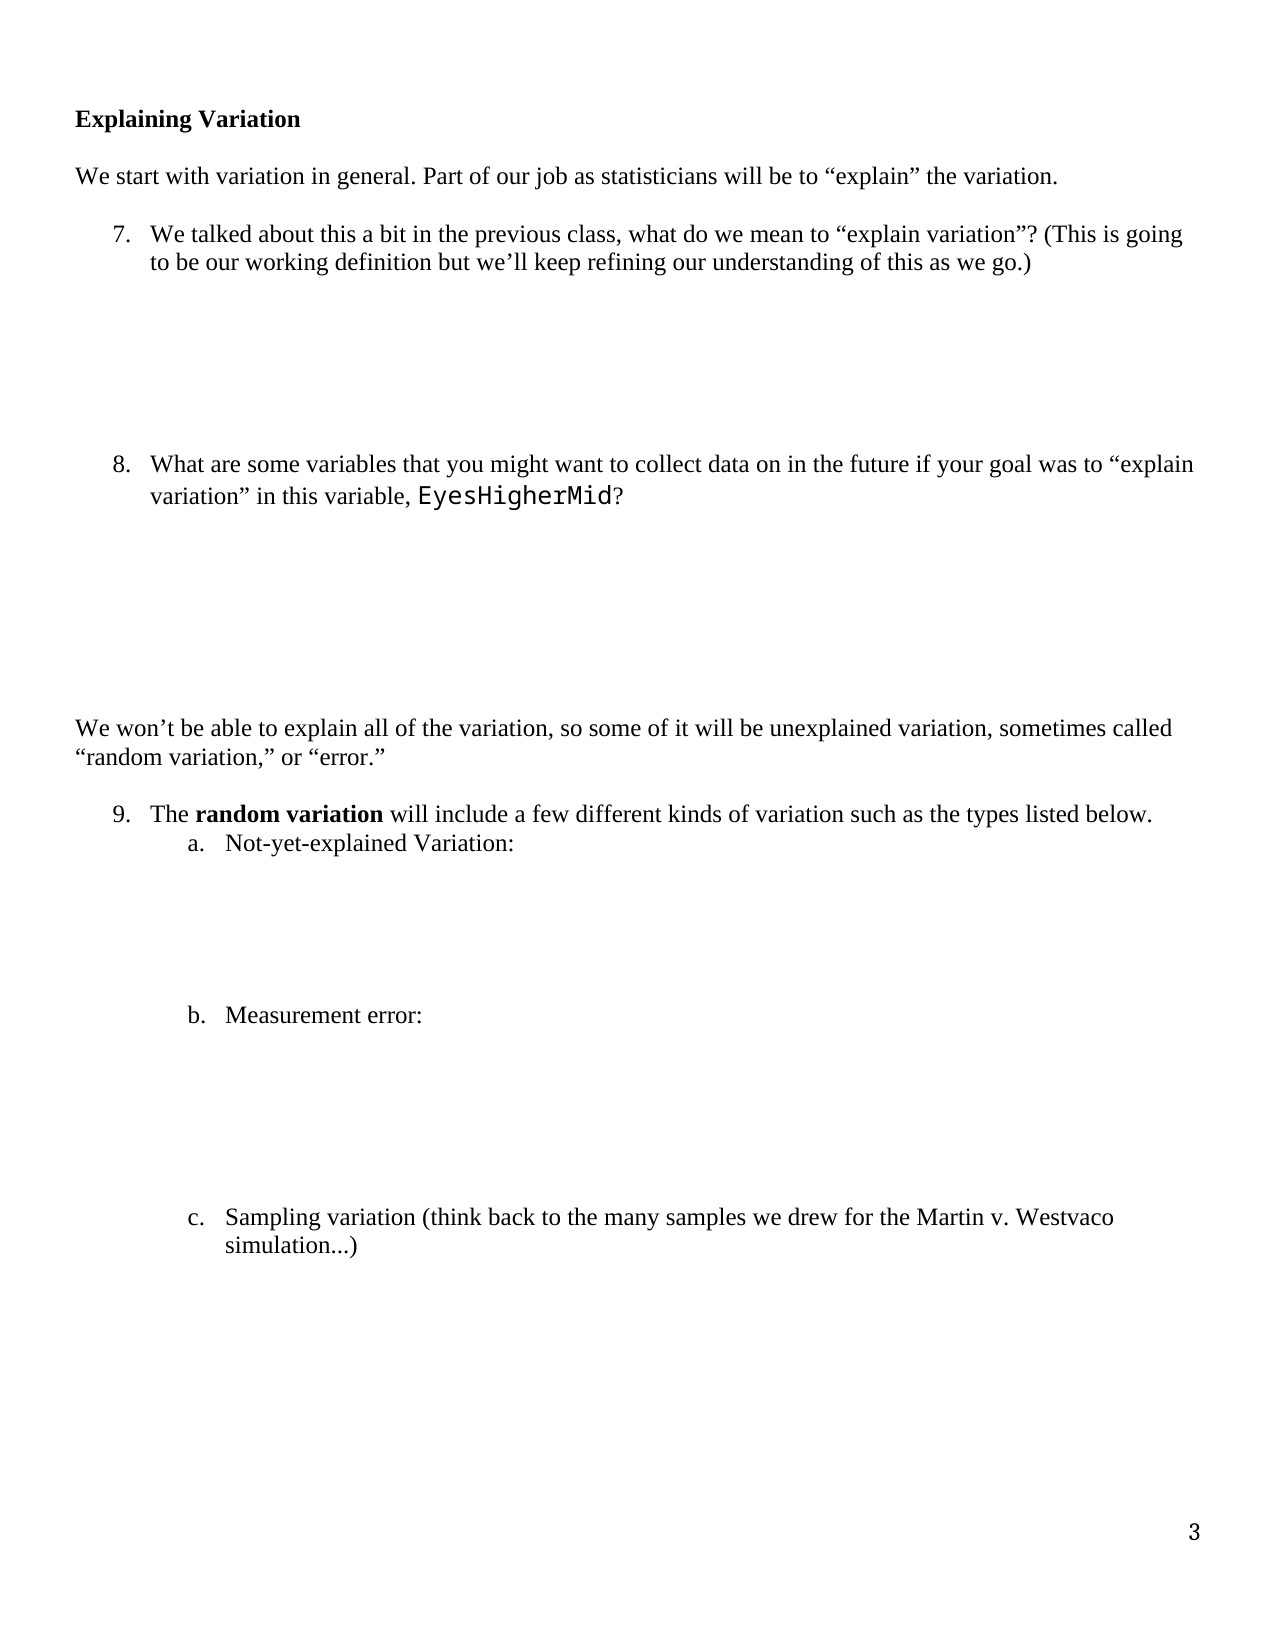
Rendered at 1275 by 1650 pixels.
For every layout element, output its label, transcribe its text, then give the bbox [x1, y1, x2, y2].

list Not-yet-explained Variation: [187, 828, 1200, 857]
list Sampling variation (think back to the many samples we drew for the Martin v. Westvaco simulation...) [187, 1202, 1200, 1259]
list The random variation will include a few different kinds of variation such as the types listed below. [112, 799, 1200, 828]
list Measurement error: [187, 1000, 1200, 1029]
text We start with variation in general. Part of our job as statisticians will be to “explain” the variation. [75, 161, 1200, 190]
list We talked about this a bit in the previous class, what do we mean to “explain variation”? (This is going to be our working definition but we’ll keep refining our understanding of this as we go.) [112, 219, 1200, 276]
text Explaining Variation [75, 104, 1200, 132]
text We won’t be able to explain all of the variation, so some of it will be unexplained variation, sometimes called “random variation,” or “error.” [75, 713, 1200, 770]
list What are some variables that you might want to collect data on in the future if your goal was to “explain variation” in this variable, EyesHigherMid? [112, 449, 1200, 512]
